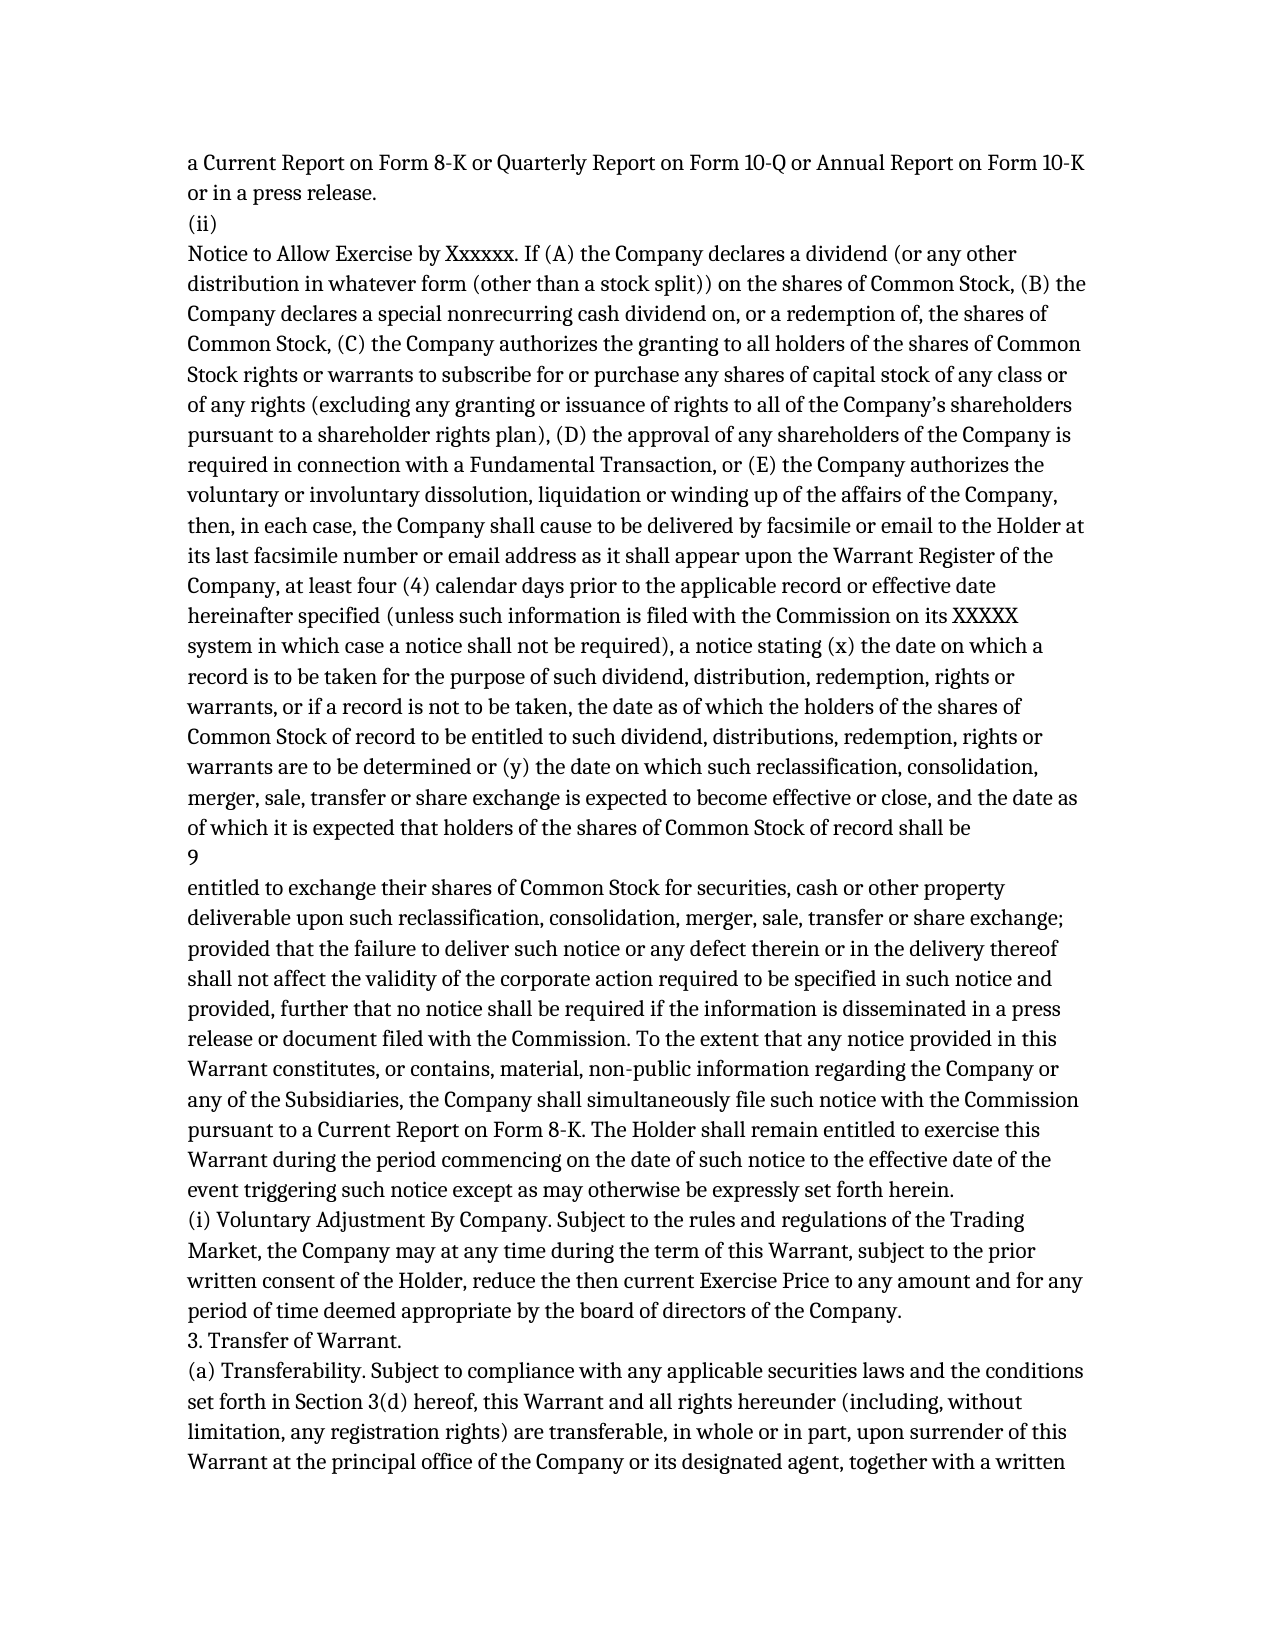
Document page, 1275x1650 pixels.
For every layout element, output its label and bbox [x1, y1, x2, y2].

text [187, 150, 1087, 1475]
